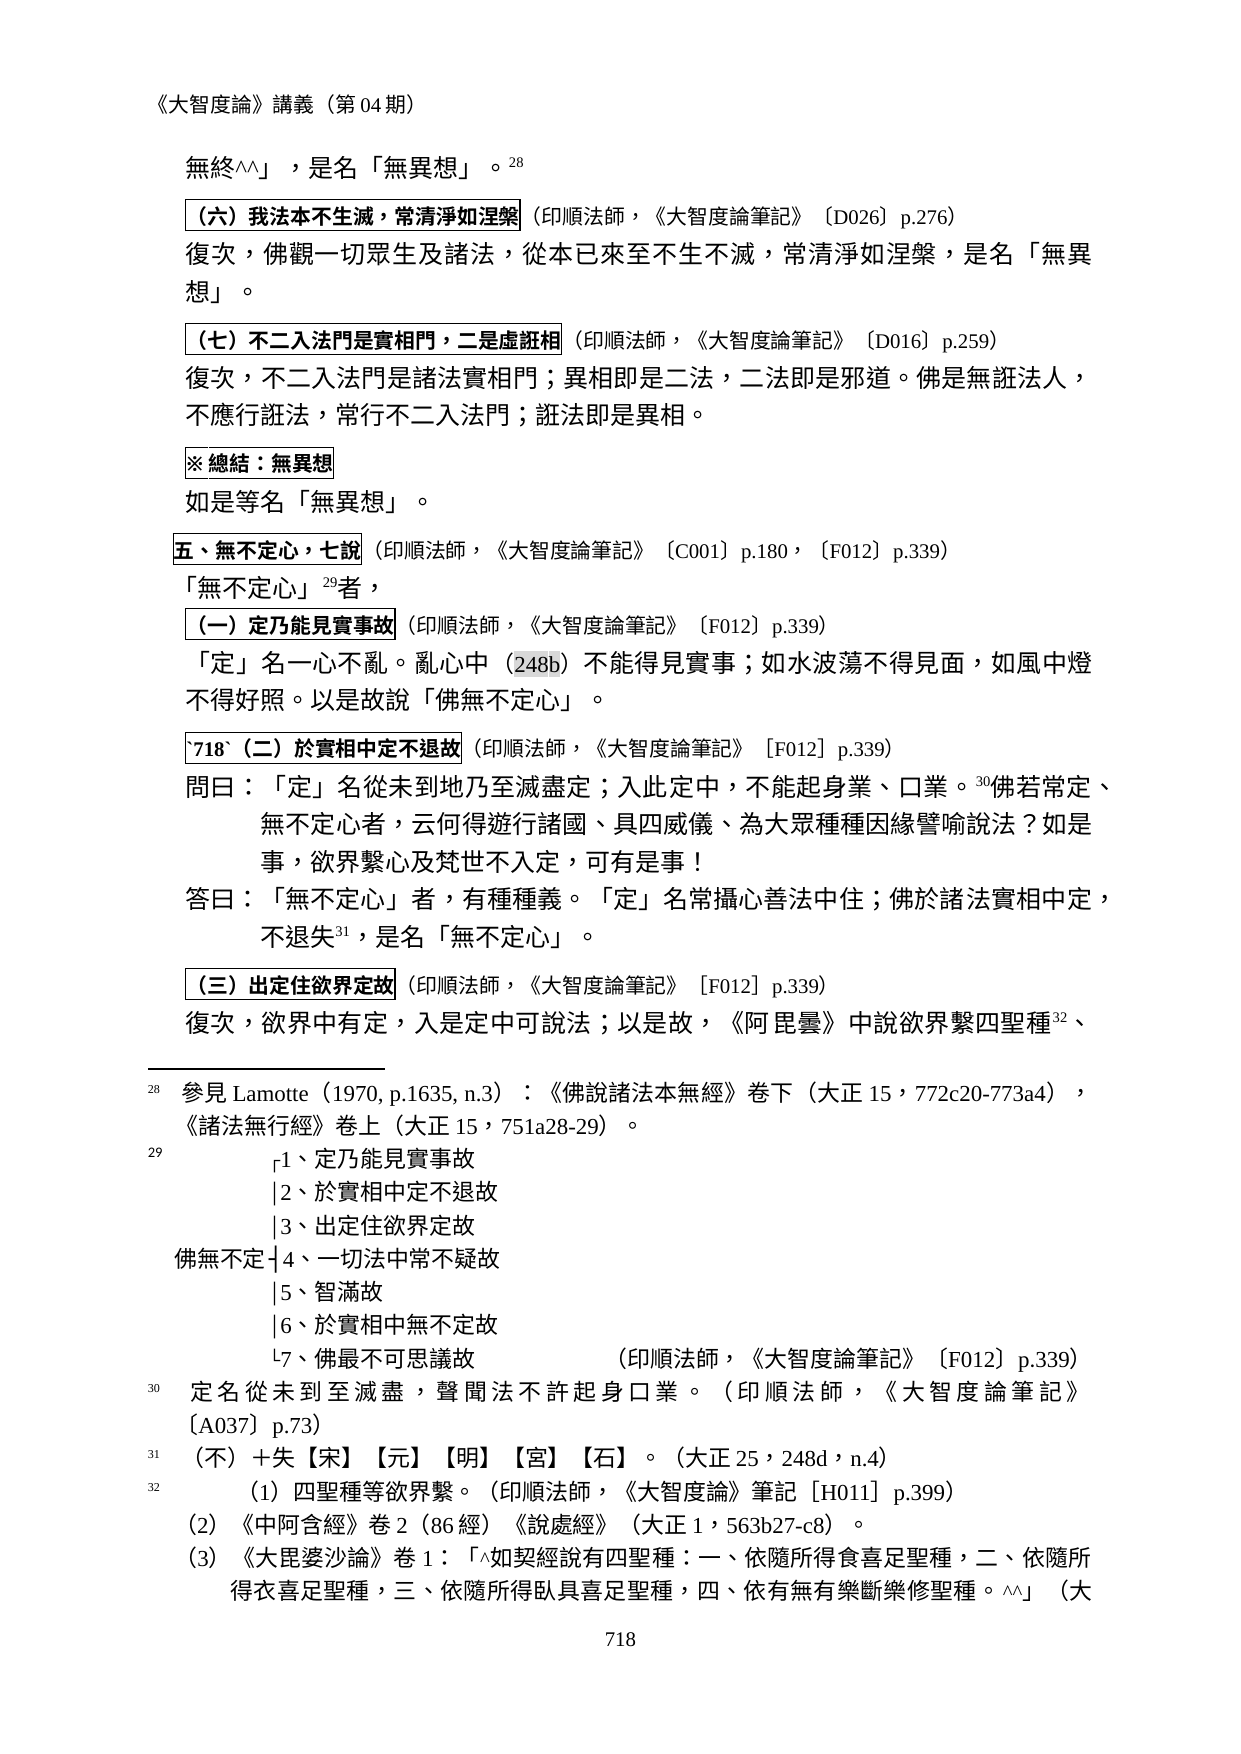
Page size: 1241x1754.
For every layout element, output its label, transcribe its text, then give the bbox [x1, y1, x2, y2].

text 復次，欲界中有定，入是定中可說法；以是故，《阿毘曇》中說欲界繫四聖種、四念處、四正懃、四如意足、五根、五力、無諍三昧、願智、四無礙智，有如是等妙功德。佛入欲界中定故，名「無不定心」。 [185, 1003, 1092, 1040]
text 如是等名「無異想」。 [185, 481, 1092, 519]
text 答曰：「無不定心」者，有種種義。「定」名常攝心善法中住；佛於諸法實相中定，不退失，是名「無不定心」。 [185, 879, 1092, 954]
text 「無不定心」者， [173, 568, 1092, 605]
text （三）出定住欲界定故（印順法師，《大智度論筆記》［F012］p.339） [185, 965, 1092, 1003]
text （六）我法本不生滅，常清淨如涅槃（印順法師，《大智度論筆記》〔D026〕p.276） [185, 196, 1092, 234]
text 五、無不定心，七說（印順法師，《大智度論筆記》〔C001〕p.180，〔F012〕p.339） [173, 530, 1092, 568]
text 復次，不二入法門是諸法實相門；異相即是二法，二法即是邪道。佛是無誑法人，不應行誑法，常行不二入法門；誑法即是異相。 [185, 358, 1092, 433]
text 問曰：「定」名從未到地乃至滅盡定；入此定中，不能起身業、口業。佛若常定、無不定心者，云何得遊行諸國、具四威儀、為大眾種種因緣譬喻說法？如是事，欲界繫心及梵世不入定，可有是事！ [185, 766, 1092, 879]
text 復次，如《一切不行經》中說「^佛觀一切眾生如己身，所作已辦，無始、無中、無終^^」，是名「無異想」。 [185, 148, 1092, 185]
text （一）定乃能見實事故（印順法師，《大智度論筆記》〔F012〕p.339） [185, 605, 1092, 643]
text 復次，佛觀一切眾生及諸法，從本已來至不生不滅，常清淨如涅槃，是名「無異想」。 [185, 234, 1092, 309]
text `718`（二）於實相中定不退故（印順法師，《大智度論筆記》［F012］p.339） [185, 729, 1092, 766]
text （七）不二入法門是實相門，二是虛誑相（印順法師，《大智度論筆記》〔D016〕p.259） [185, 320, 1092, 358]
text ※ 總結：無異想 [185, 444, 1092, 481]
text 「定」名一心不亂。亂心中（248b）不能得見實事；如水波蕩不得見面，如風中燈不得好照。以是故說「佛無不定心」。 [185, 643, 1092, 718]
